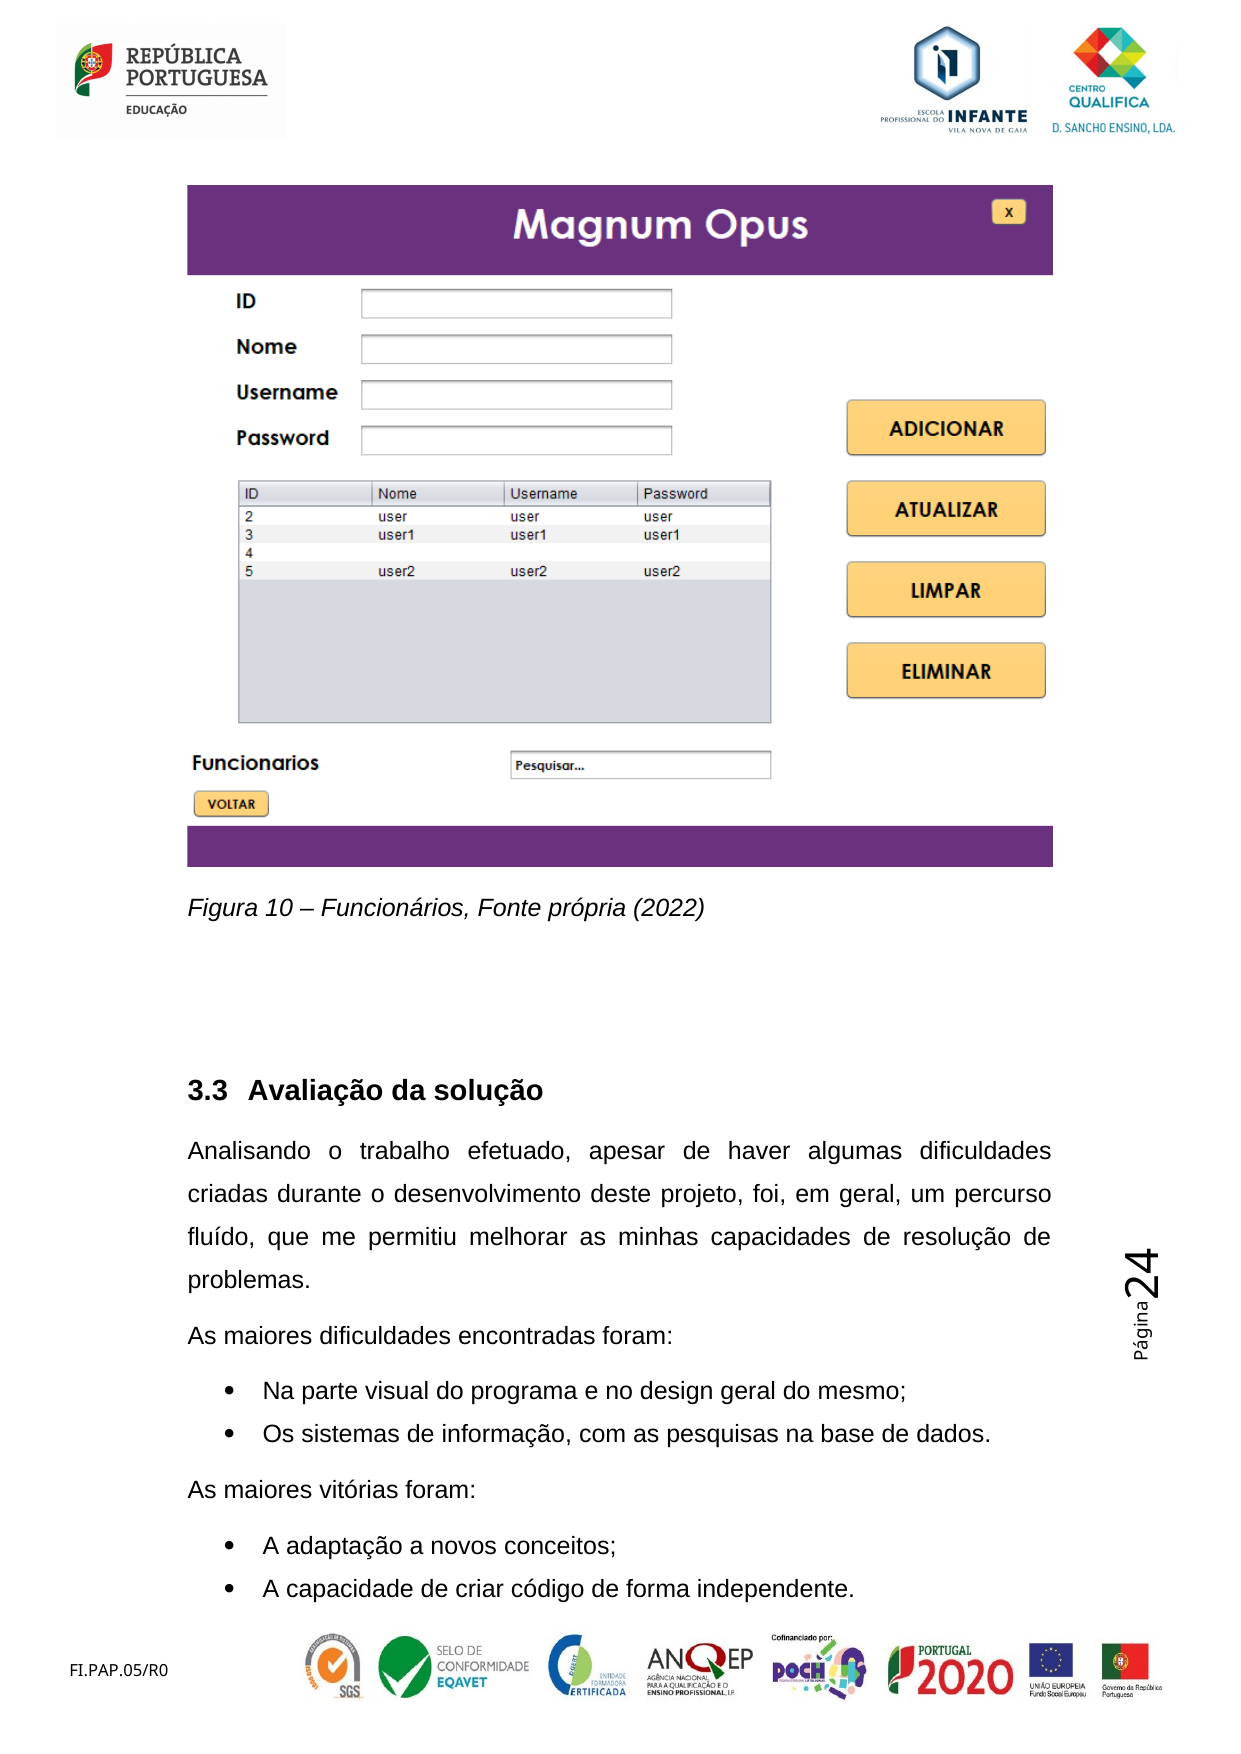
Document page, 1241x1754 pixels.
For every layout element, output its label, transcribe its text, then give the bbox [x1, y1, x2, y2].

list A adaptação a novos conceitos; [225, 1531, 1053, 1560]
picture [295, 1625, 1171, 1707]
text As maiores vitórias foram: [187, 1475, 1053, 1504]
picture [187, 185, 1053, 867]
text Analisando o trabalho efetuado, apesar de haver algumas dificuldades criadas durante o desenvolvimento deste projeto, foi, em geral, um percurso fluído, que me permitiu melhorar as minhas capacidades de resolução de problemas. [187, 1136, 1053, 1294]
list Na parte visual do programa e no design geral do mesmo; [225, 1376, 1053, 1405]
list A capacidade de criar código de forma independente. [225, 1574, 1053, 1603]
picture [56, 23, 287, 138]
text As maiores dificuldades encontradas foram: [187, 1321, 1053, 1349]
picture [871, 19, 1182, 138]
list Os sistemas de informação, com as pesquisas na base de dados. [225, 1419, 1053, 1448]
text Avaliação da solução [187, 1073, 1053, 1106]
